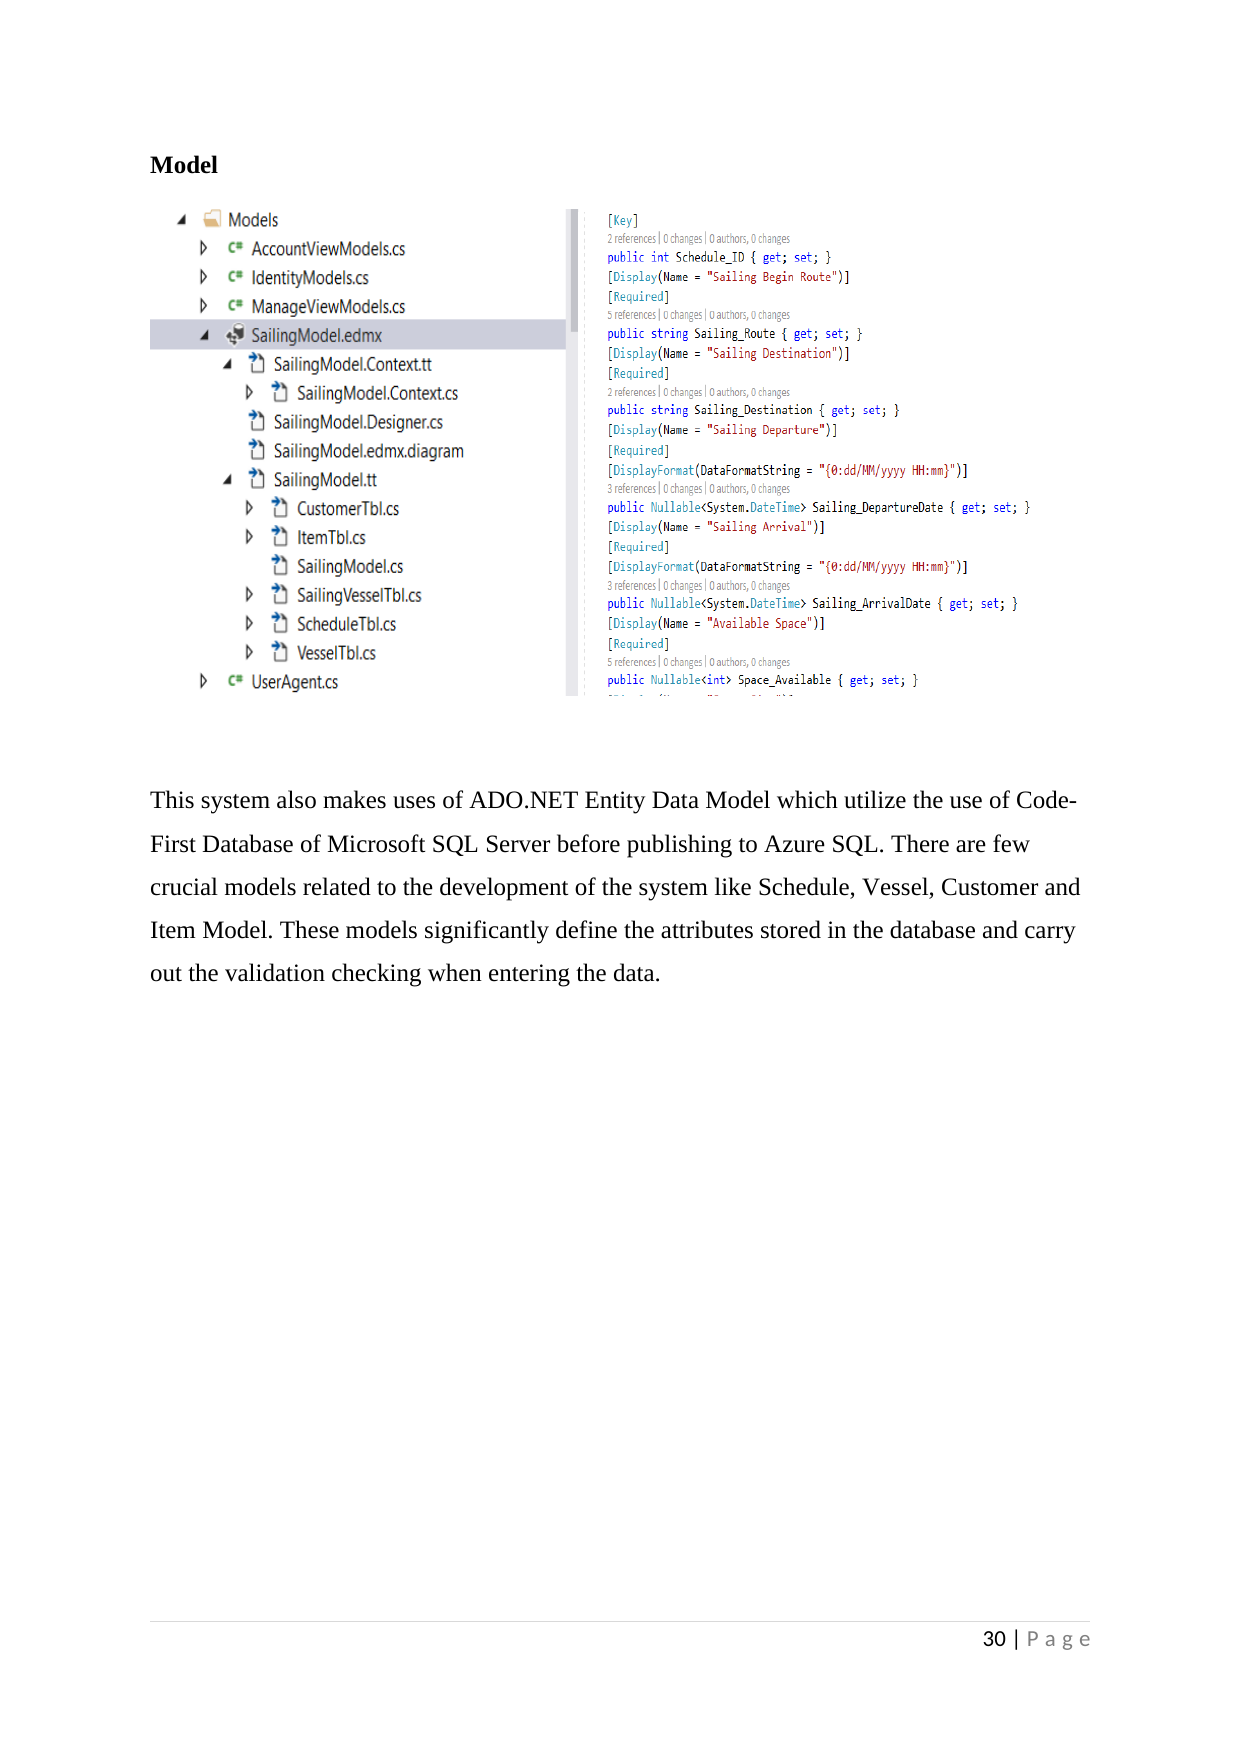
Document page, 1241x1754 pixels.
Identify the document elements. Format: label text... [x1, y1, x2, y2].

text Model [150, 150, 1090, 179]
picture [150, 209, 1050, 696]
text This system also makes uses of ADO.NET Entity Data Model which utilize the use of Code-First Database of Microsoft SQL Server before publishing to Azure SQL. There are few crucial models related to the development of the system like Schedule, Vessel, Customer and Item Model. These models significantly define the attributes stored in the database and carry out the validation checking when entering the data. [150, 786, 1090, 987]
